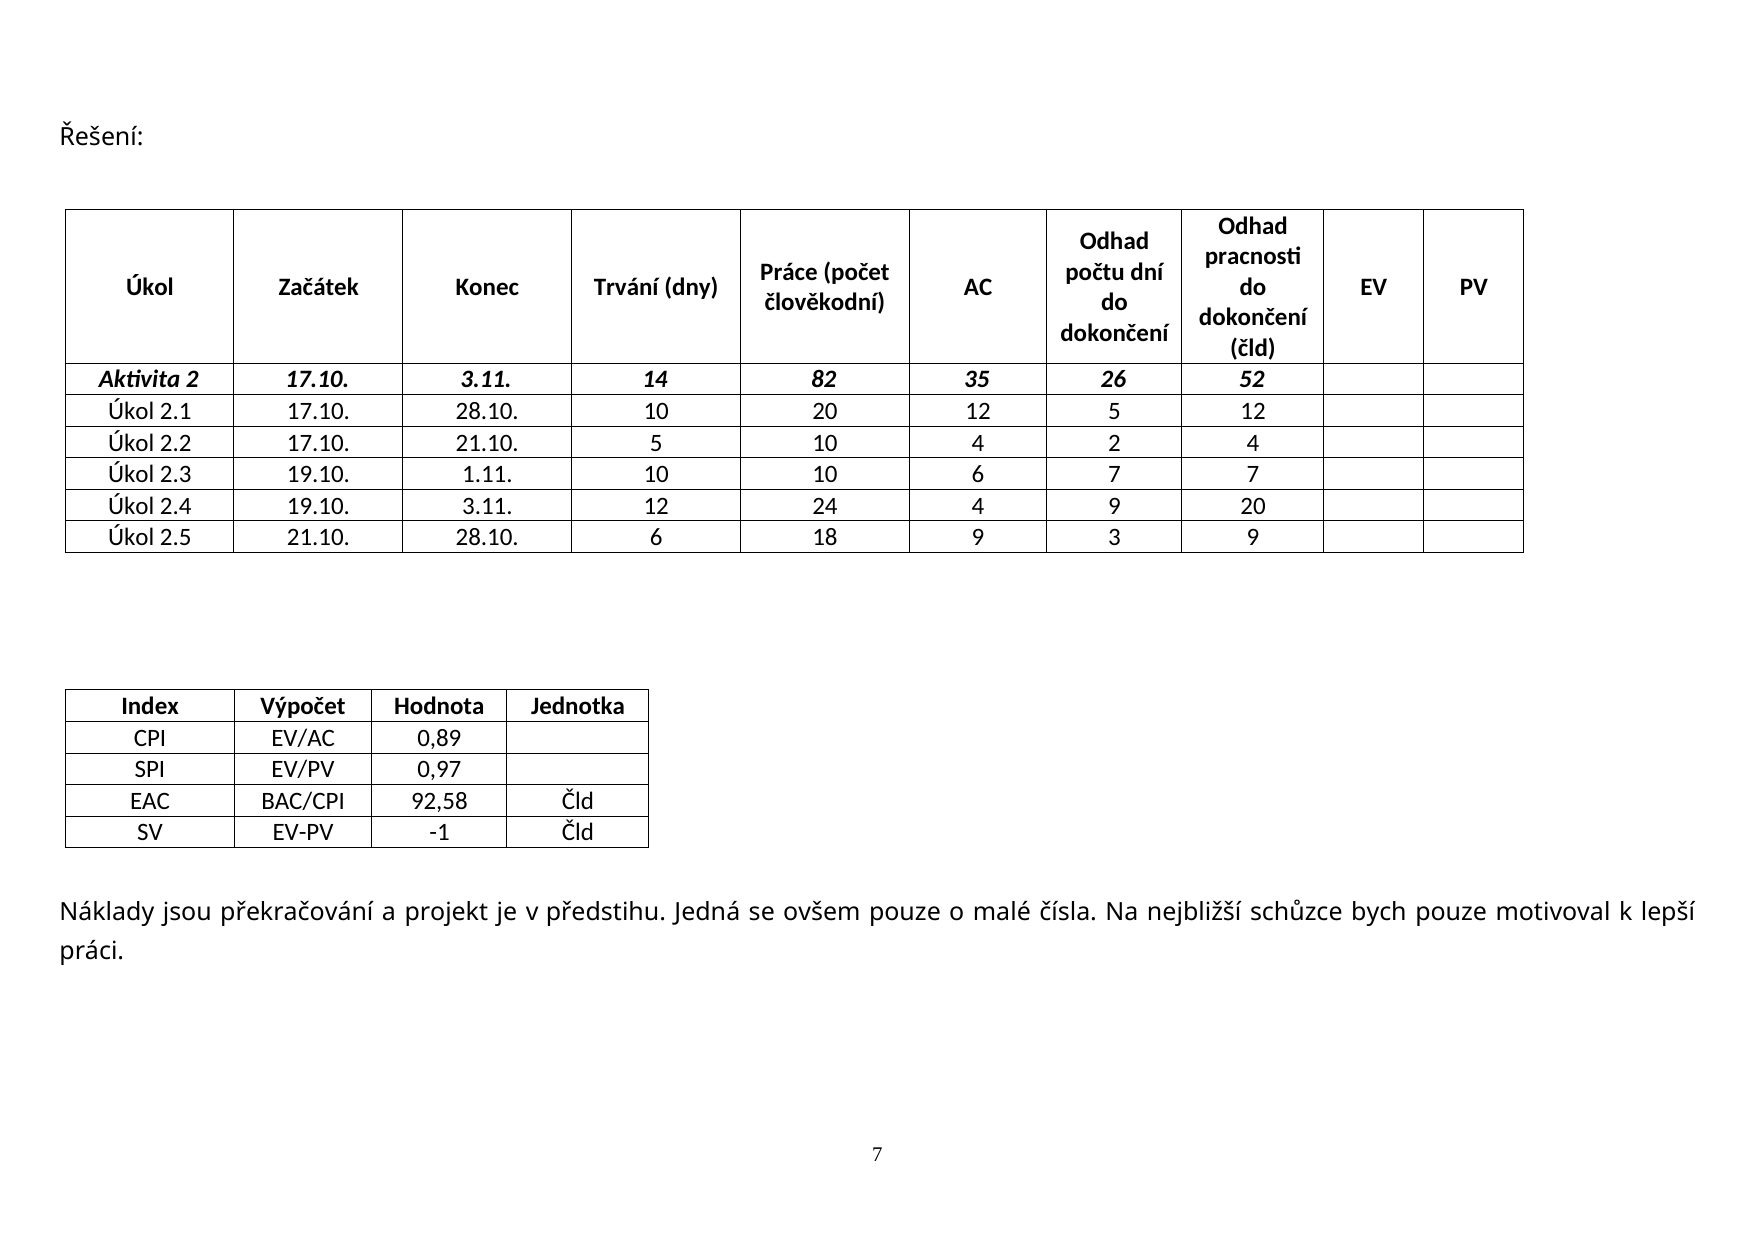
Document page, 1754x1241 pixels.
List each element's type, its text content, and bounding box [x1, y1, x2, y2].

table_cell 3.11. [403, 364, 571, 394]
table_cell 0,97 [372, 754, 506, 784]
table_cell 82 [741, 364, 909, 394]
table_cell EV/AC [235, 722, 371, 752]
table_header Práce (počet člověkodní) [741, 210, 909, 363]
text Řešení: [59, 118, 1695, 152]
table_cell 17.10. [234, 395, 402, 426]
table_cell [507, 722, 648, 752]
table_cell EV-PV [235, 817, 371, 847]
table_cell 12 [572, 490, 740, 520]
table_cell [1424, 490, 1523, 520]
table_cell Čld [507, 817, 648, 847]
table_cell 12 [910, 395, 1046, 426]
table_cell 4 [910, 490, 1046, 520]
table_cell 5 [1047, 395, 1181, 426]
table_cell [1324, 521, 1423, 552]
table_cell 3 [1047, 521, 1181, 552]
table_header Odhad počtu dní do dokončení [1047, 210, 1181, 363]
table_cell [1424, 427, 1523, 457]
table_cell 10 [741, 458, 909, 489]
table_cell 1.11. [403, 458, 571, 489]
table_cell 6 [572, 521, 740, 552]
table_cell 92,58 [372, 785, 506, 816]
table_cell 35 [910, 364, 1046, 394]
table_header Index [66, 690, 234, 721]
table_cell EV/PV [235, 754, 371, 784]
table_cell 3.11. [403, 490, 571, 520]
table_cell 10 [572, 395, 740, 426]
table_header EV [1324, 210, 1423, 363]
table_cell [1324, 427, 1423, 457]
table_cell 9 [1182, 521, 1323, 552]
table_cell [1424, 458, 1523, 489]
table_cell Úkol 2.5 [66, 521, 233, 552]
table_cell 28.10. [403, 521, 571, 552]
table_cell [1424, 395, 1523, 426]
table_cell Úkol 2.2 [66, 427, 233, 457]
table_cell 4 [910, 427, 1046, 457]
table_cell 17.10. [234, 427, 402, 457]
table_cell 26 [1047, 364, 1181, 394]
table_cell SPI [66, 754, 234, 784]
table_cell 5 [572, 427, 740, 457]
table_cell 52 [1182, 364, 1323, 394]
table_cell [1324, 458, 1423, 489]
table_header Začátek [234, 210, 402, 363]
table_cell 21.10. [403, 427, 571, 457]
table_cell [1324, 490, 1423, 520]
table_cell 21.10. [234, 521, 402, 552]
table_cell 18 [741, 521, 909, 552]
text Náklady jsou překračování a projekt je v předstihu. Jedná se ovšem pouze o malé čísla. Na nejbližší schůzce bych pouze motivoval k lepší práci. [59, 893, 1695, 967]
table_header Konec [403, 210, 571, 363]
table_header AC [910, 210, 1046, 363]
table_cell 9 [1047, 490, 1181, 520]
table_cell 17.10. [234, 364, 402, 394]
table_cell 7 [1182, 458, 1323, 489]
table_header Jednotka [507, 690, 648, 721]
table_cell 24 [741, 490, 909, 520]
table_cell -1 [372, 817, 506, 847]
table_cell [1324, 364, 1423, 394]
table_cell Úkol 2.1 [66, 395, 233, 426]
table_cell 19.10. [234, 490, 402, 520]
table_header Hodnota [372, 690, 506, 721]
table_cell 14 [572, 364, 740, 394]
table_cell 28.10. [403, 395, 571, 426]
table_cell CPI [66, 722, 234, 752]
table_cell 2 [1047, 427, 1181, 457]
table_cell [1424, 521, 1523, 552]
table_cell EAC [66, 785, 234, 816]
table_cell [1424, 364, 1523, 394]
table_cell 9 [910, 521, 1046, 552]
table_header Úkol [66, 210, 233, 363]
table_cell 19.10. [234, 458, 402, 489]
table_header PV [1424, 210, 1523, 363]
table_cell 4 [1182, 427, 1323, 457]
table_cell 20 [741, 395, 909, 426]
table_cell Aktivita 2 [66, 364, 233, 394]
table_cell 0,89 [372, 722, 506, 752]
table_cell 10 [741, 427, 909, 457]
table_cell Úkol 2.4 [66, 490, 233, 520]
table_cell BAC/CPI [235, 785, 371, 816]
table_cell [507, 754, 648, 784]
table_header Výpočet [235, 690, 371, 721]
table_header Trvání (dny) [572, 210, 740, 363]
table_cell 20 [1182, 490, 1323, 520]
table_cell Úkol 2.3 [66, 458, 233, 489]
table_header Odhad pracnosti do dokončení (čld) [1182, 210, 1323, 363]
table_cell 7 [1047, 458, 1181, 489]
table_cell 10 [572, 458, 740, 489]
table_cell 12 [1182, 395, 1323, 426]
table_cell [1324, 395, 1423, 426]
table_cell SV [66, 817, 234, 847]
table_cell 6 [910, 458, 1046, 489]
table_cell Čld [507, 785, 648, 816]
